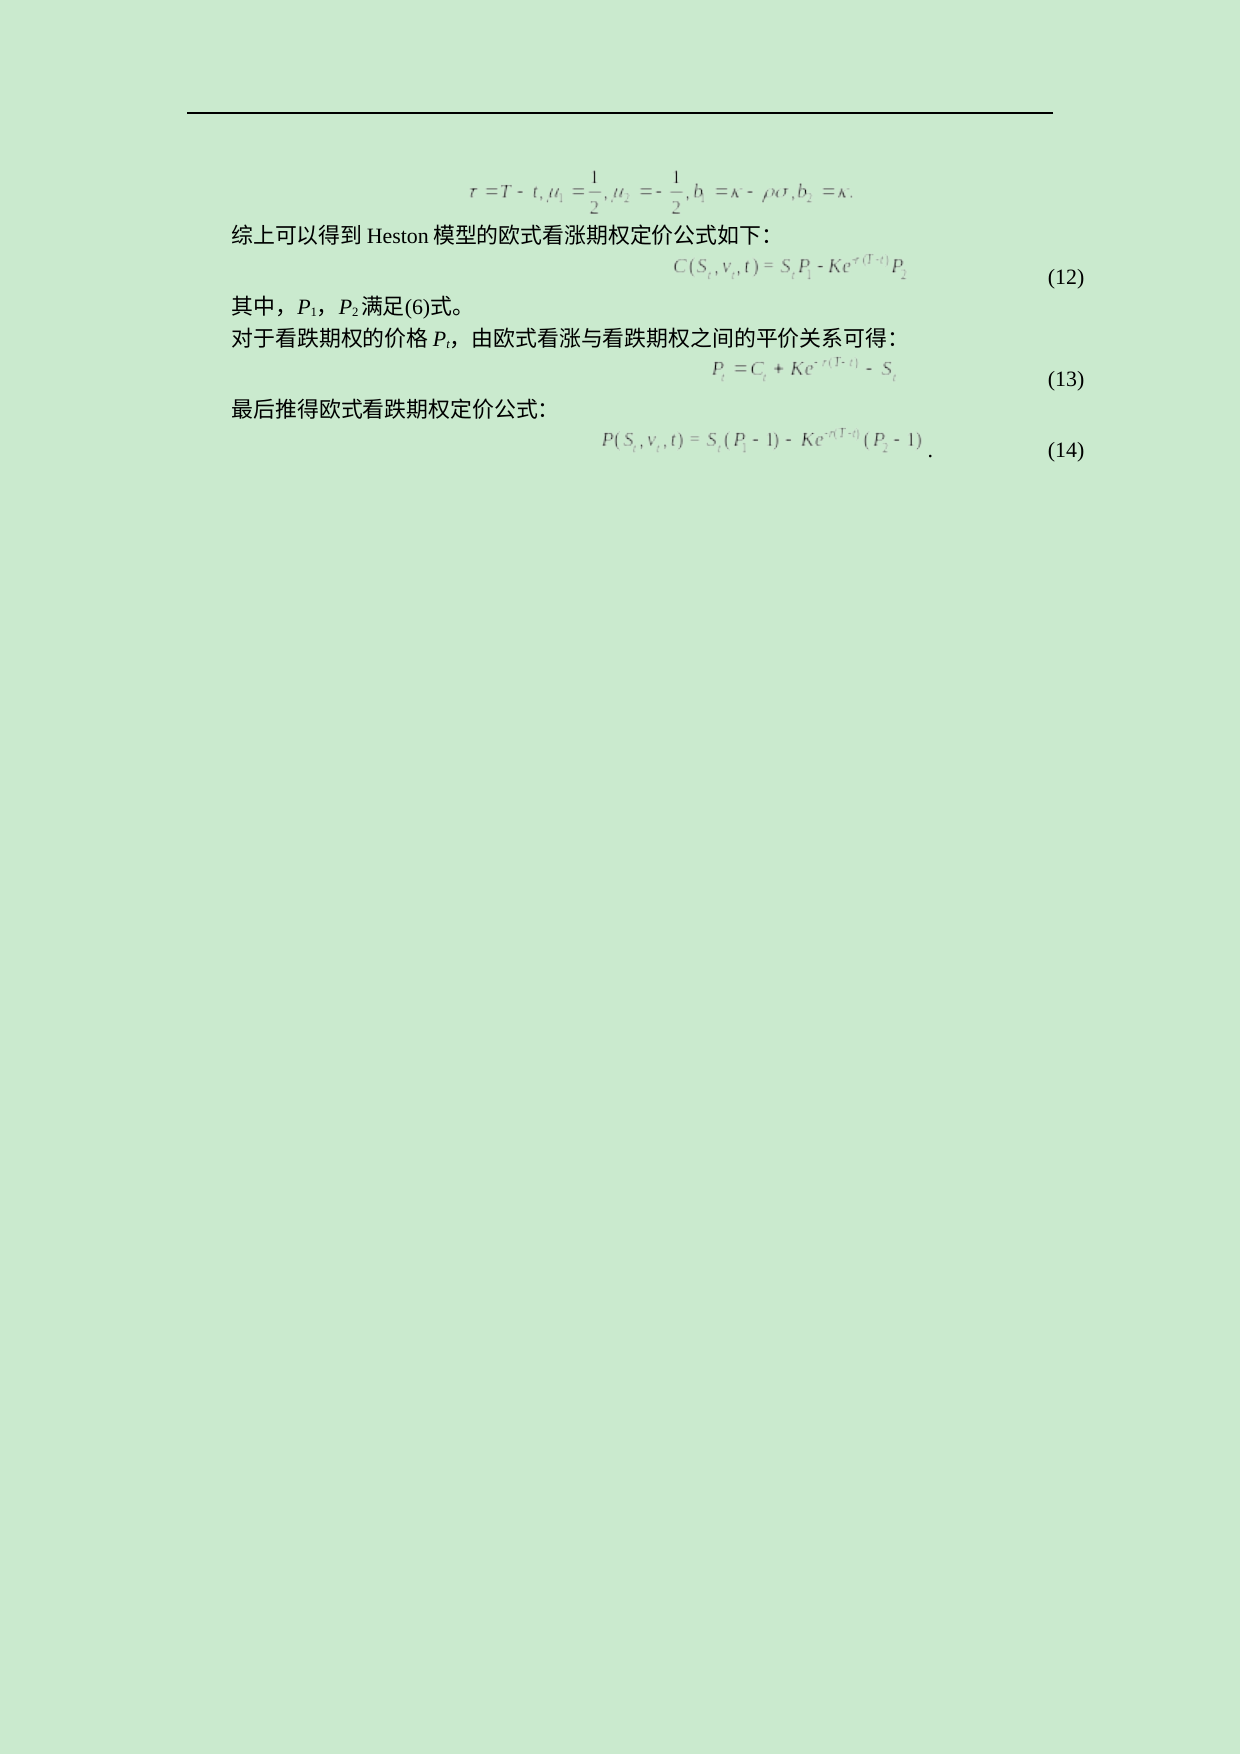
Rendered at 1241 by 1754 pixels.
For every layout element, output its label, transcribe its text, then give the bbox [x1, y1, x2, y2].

text . (14) [187, 423, 1084, 462]
text 综上可以得到Heston模型的欧式看涨期权定价公式如下： [187, 218, 1084, 250]
text 最后推得欧式看跌期权定价公式： [187, 392, 1084, 423]
text (13) [187, 352, 1084, 392]
text 对于看跌期权的价格Pt，由欧式看涨与看跌期权之间的平价关系可得： [187, 321, 1084, 352]
text (12) [187, 250, 1084, 289]
text 其中，P1，P2满足(6)式。 [187, 289, 1084, 321]
